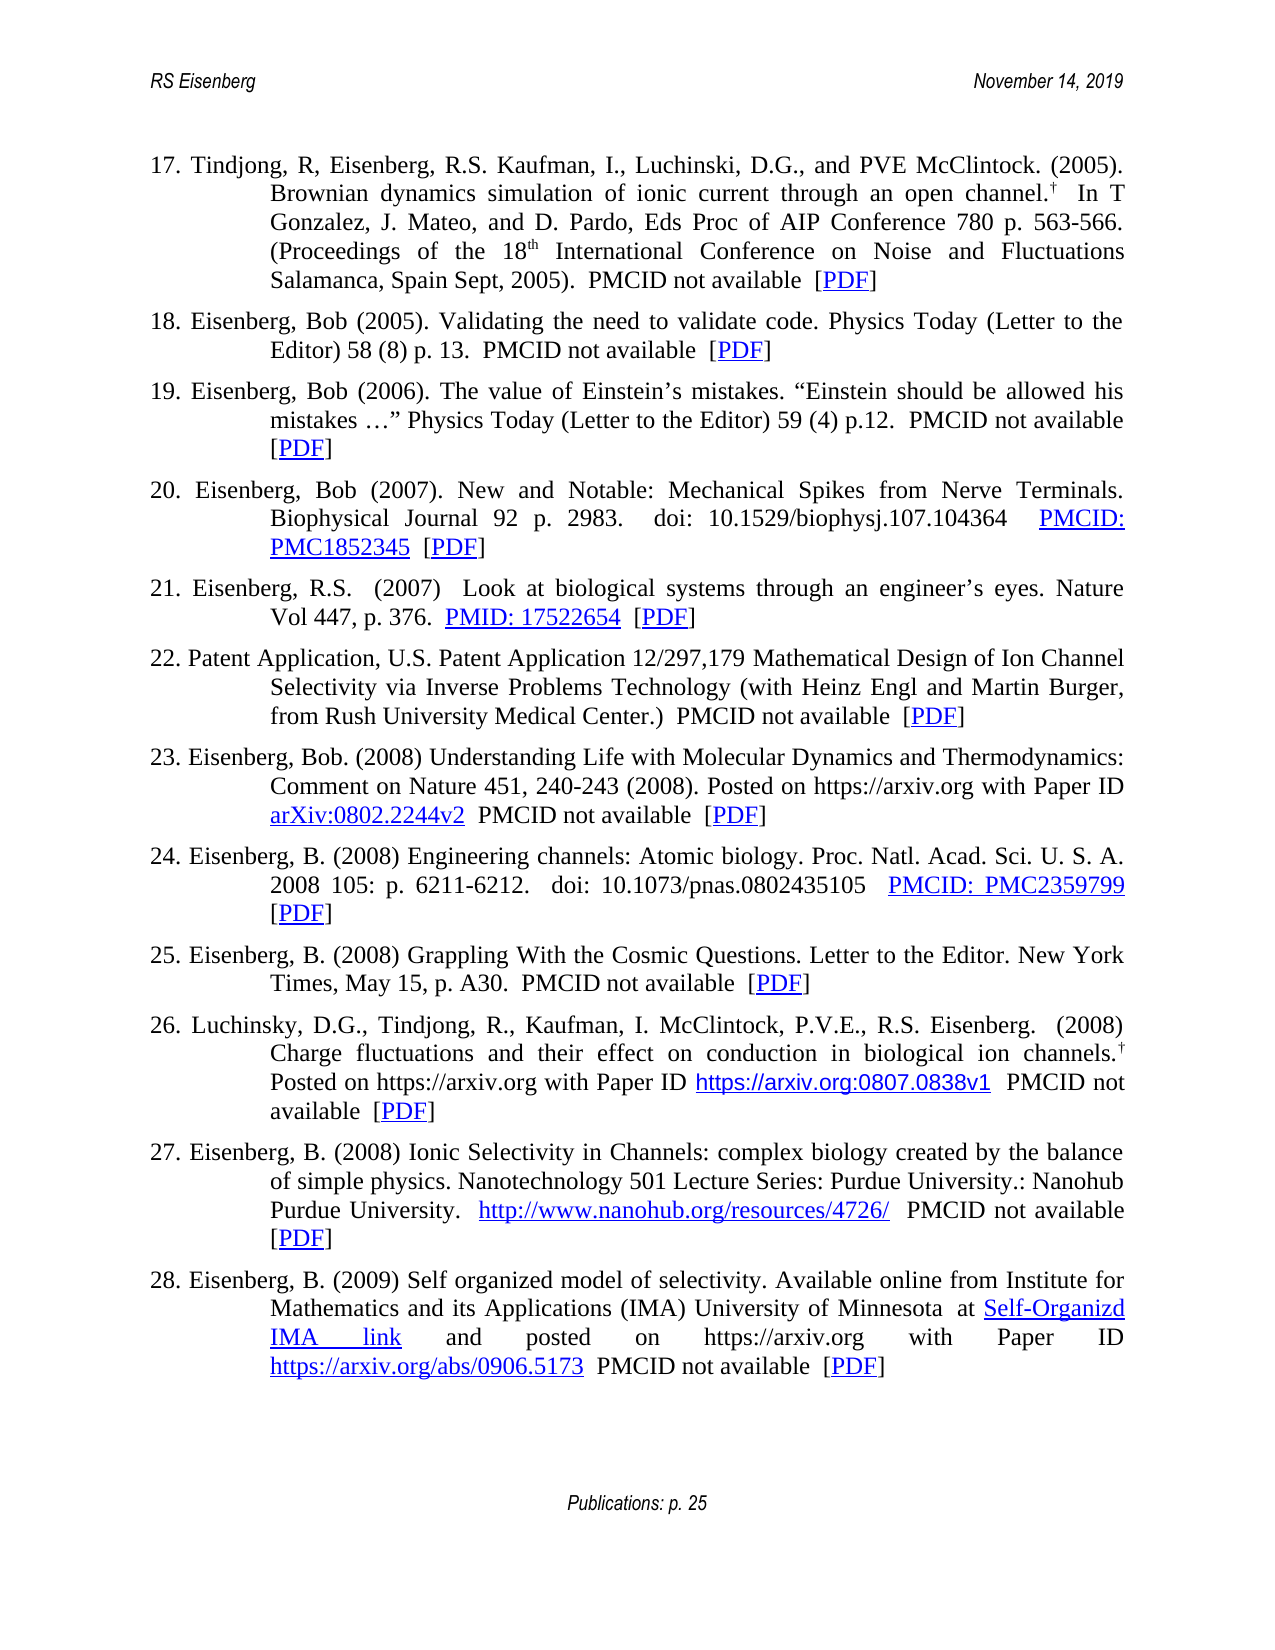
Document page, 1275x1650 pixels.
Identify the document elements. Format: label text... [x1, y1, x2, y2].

text 19. Eisenberg, Bob (2006). The value of Einstein’s mistakes. “Einstein should be allowed his mistakes …” Physics Today (Letter to the Editor) 59 (4) p.12. PMCID not available [PDF] [150, 376, 1125, 462]
text 25. Eisenberg, B. (2008) Grappling With the Cosmic Questions. Letter to the Editor. New York Times, May 15, p. A30. PMCID not available [PDF] [150, 940, 1125, 997]
text 24. Eisenberg, B. (2008) Engineering channels: Atomic biology. Proc. Natl. Acad. Sci. U. S. A. 2008 105: p. 6211-6212. doi: 10.1073/pnas.0802435105 PMCID: PMC2359799 [PDF] [150, 841, 1125, 927]
text 21. Eisenberg, R.S. (2007) Look at biological systems through an engineer’s eyes. Nature Vol 447, p. 376. PMID: 17522654 [PDF] [150, 573, 1125, 631]
text 28. Eisenberg, B. (2009) Self organized model of selectivity. Available online from Institute for Mathematics and its Applications (IMA) University of Minnesota at Self-Organizd IMA link and posted on https://arxiv.org with Paper ID https://arxiv.org/abs/0906.5173 PMCID not available [PDF] [150, 1265, 1125, 1380]
text 23. Eisenberg, Bob. (2008) Understanding Life with Molecular Dynamics and Thermodynamics: Comment on Nature 451, 240-243 (2008). Posted on https://arxiv.org with Paper ID arXiv:0802.2244v2 PMCID not available [PDF] [150, 742, 1125, 828]
text 17. Tindjong, R, Eisenberg, R.S. Kaufman, I., Luchinski, D.G., and PVE McClintock. (2005). Brownian dynamics simulation of ionic current through an open channel.† In T Gonzalez, J. Mateo, and D. Pardo, Eds Proc of AIP Conference 780 p. 563-566. (Proceedings of the 18th International Conference on Noise and Fluctuations Salamanca, Spain Sept, 2005). PMCID not available [PDF] [150, 150, 1125, 293]
text 26. Luchinsky, D.G., Tindjong, R., Kaufman, I. McClintock, P.V.E., R.S. Eisenberg. (2008) Charge fluctuations and their effect on conduction in biological ion channels.† Posted on https://arxiv.org with Paper ID https://arxiv.org:0807.0838v1 PMCID not available [PDF] [150, 1010, 1125, 1125]
text 22. Patent Application, U.S. Patent Application 12/297,179 Mathematical Design of Ion Channel Selectivity via Inverse Problems Technology (with Heinz Engl and Martin Burger, from Rush University Medical Center.) PMCID not available [PDF] [150, 643, 1125, 730]
text 27. Eisenberg, B. (2008) Ionic Selectivity in Channels: complex biology created by the balance of simple physics. Nanotechnology 501 Lecture Series: Purdue University.: Nanohub Purdue University. http://www.nanohub.org/resources/4726/ PMCID not available [PDF] [150, 1137, 1125, 1252]
text 18. Eisenberg, Bob (2005). Validating the need to validate code. Physics Today (Letter to the Editor) 58 (8) p. 13. PMCID not available [PDF] [150, 306, 1125, 363]
text 20. Eisenberg, Bob (2007). New and Notable: Mechanical Spikes from Nerve Terminals. Biophysical Journal 92 p. 2983. doi: 10.1529/biophysj.107.104364 PMCID: PMC1852345 [PDF] [150, 475, 1125, 561]
